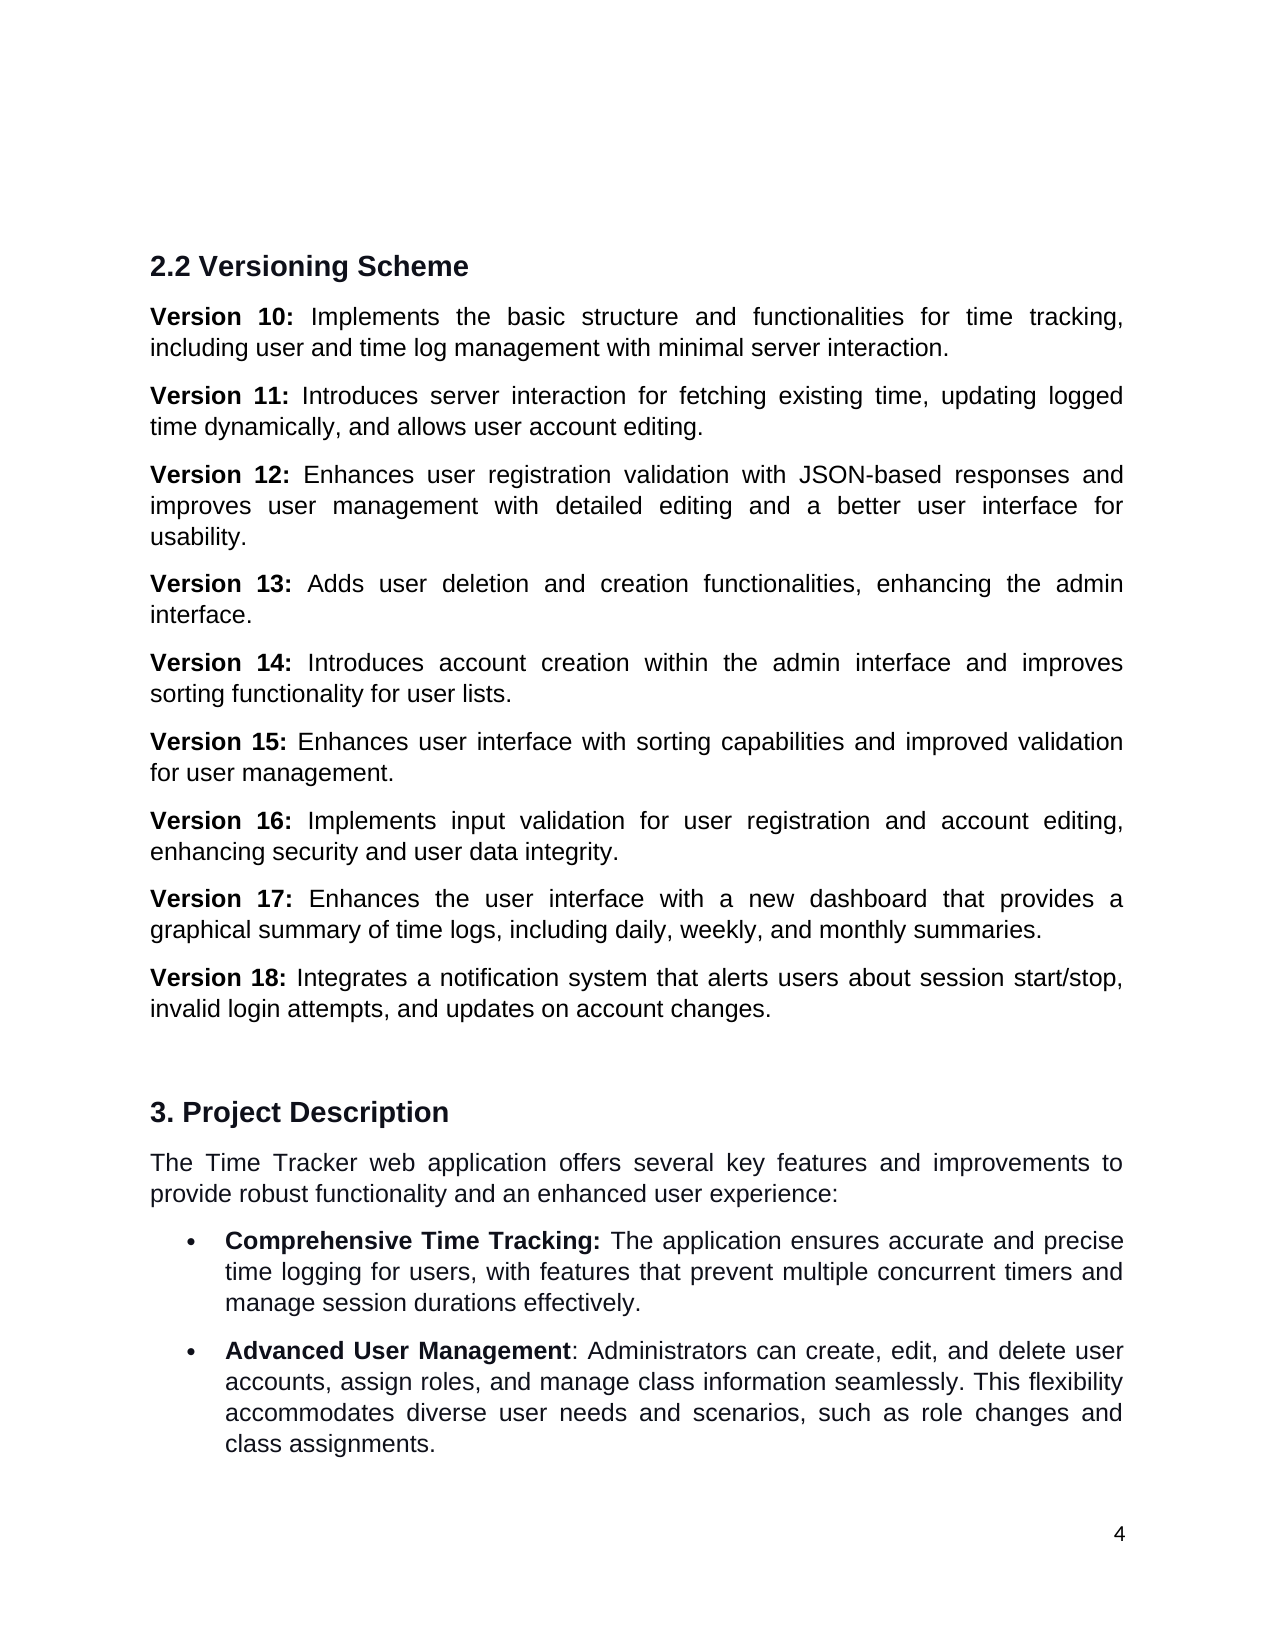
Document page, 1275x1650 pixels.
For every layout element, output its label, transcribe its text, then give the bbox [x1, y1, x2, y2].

text Version 10: Implements the basic structure and functionalities for time tracking, including user and time log management with minimal server interaction. [150, 302, 1125, 362]
text Version 14: Introduces account creation within the admin interface and improves sorting functionality for user lists. [150, 648, 1125, 708]
list Advanced User Management: Administrators can create, edit, and delete user accounts, assign roles, and manage class information seamlessly. This flexibility accommodates diverse user needs and scenarios, such as role changes and class assignments. [187, 1336, 1125, 1458]
text Version 13: Adds user deletion and creation functionalities, enhancing the admin interface. [150, 569, 1125, 629]
text The Time Tracker web application offers several key features and improvements to provide robust functionality and an enhanced user experience: [150, 1148, 1125, 1207]
list Comprehensive Time Tracking: The application ensures accurate and precise time logging for users, with features that prevent multiple concurrent timers and manage session durations effectively. [187, 1226, 1125, 1317]
text 2.2 Versioning Scheme [150, 249, 1125, 283]
text Version 11: Introduces server interaction for fetching existing time, updating logged time dynamically, and allows user account editing. [150, 381, 1125, 441]
text Version 18: Integrates a notification system that alerts users about session start/stop, invalid login attempts, and updates on account changes. [150, 963, 1125, 1023]
text Version 16: Implements input validation for user registration and account editing, enhancing security and user data integrity. [150, 806, 1125, 866]
text Version 17: Enhances the user interface with a new dashboard that provides a graphical summary of time logs, including daily, weekly, and monthly summaries. [150, 884, 1125, 944]
text 3. Project Description [150, 1095, 1125, 1128]
text Version 15: Enhances user interface with sorting capabilities and improved validation for user management. [150, 727, 1125, 787]
text Version 12: Enhances user registration validation with JSON-based responses and improves user management with detailed editing and a better user interface for usability. [150, 460, 1125, 551]
